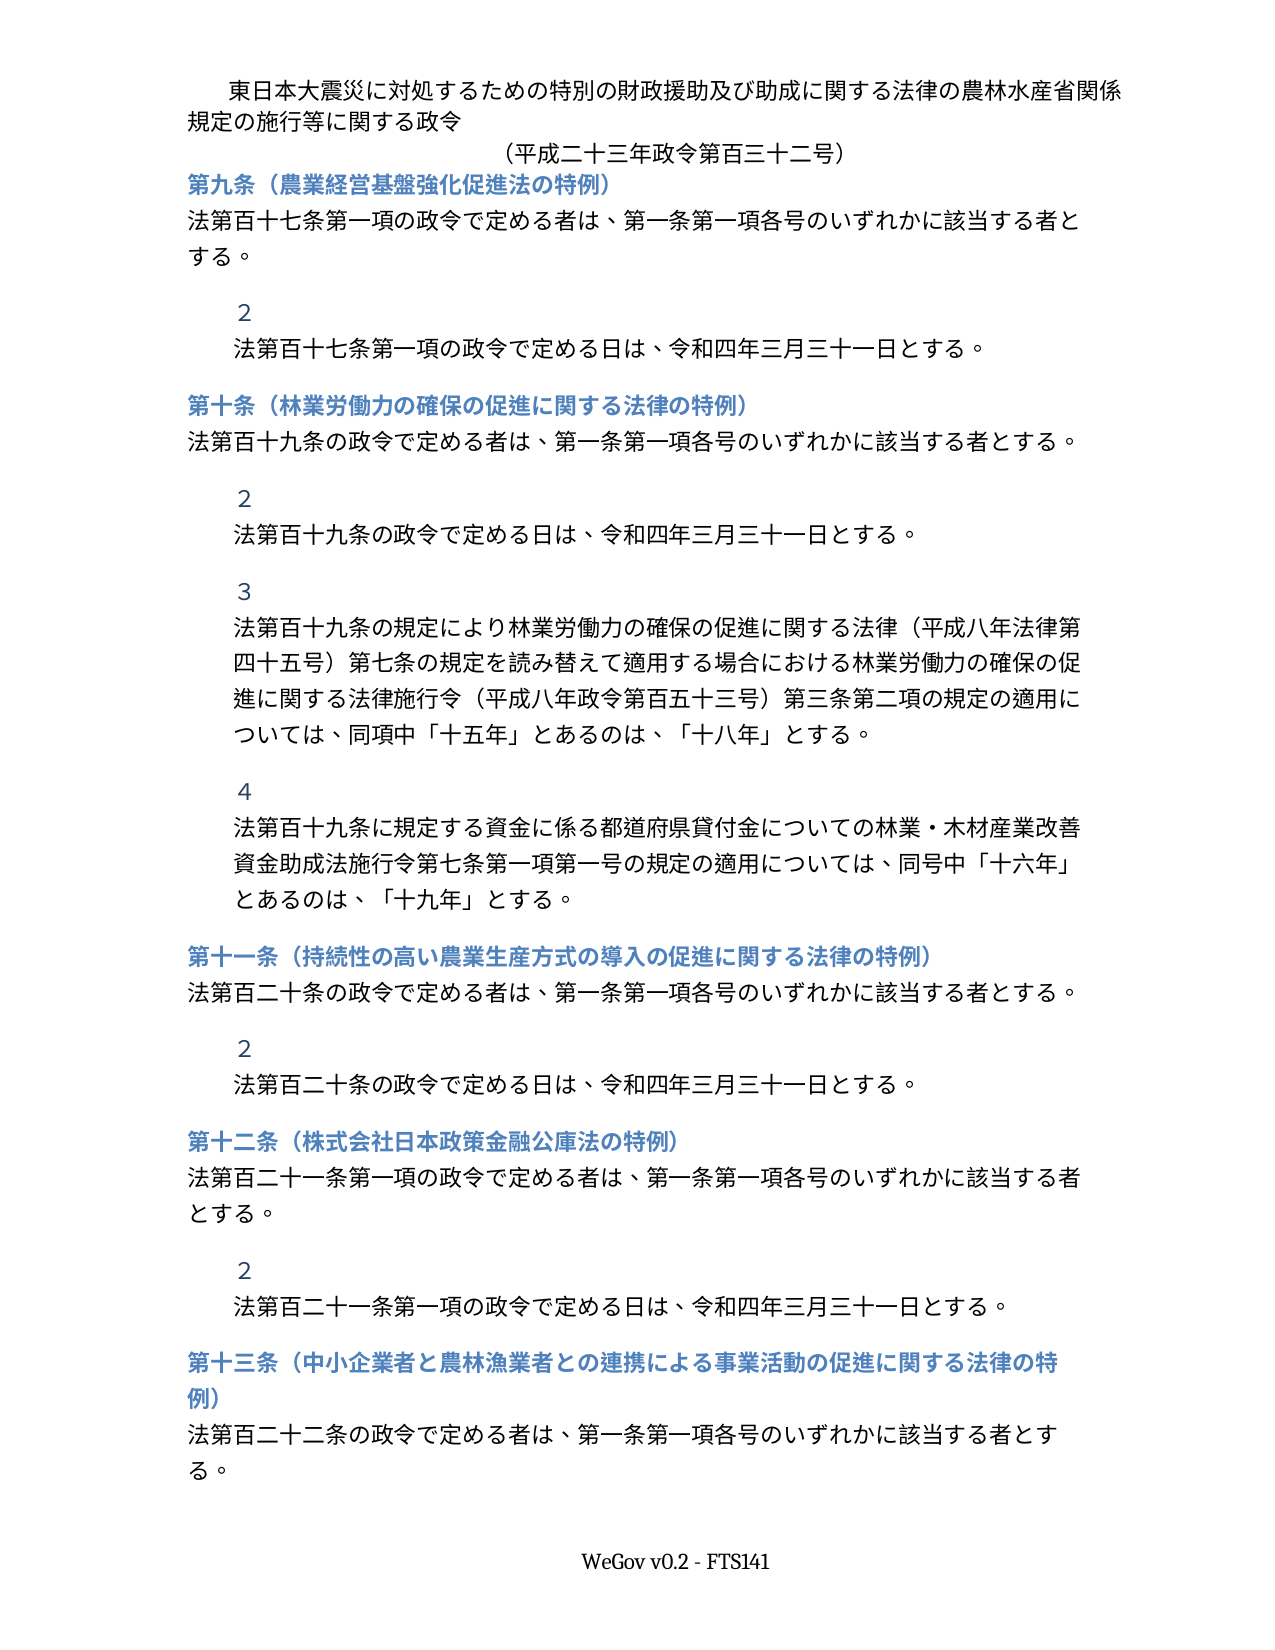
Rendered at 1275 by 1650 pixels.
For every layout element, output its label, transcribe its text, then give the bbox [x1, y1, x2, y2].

text 法第百十九条に規定する資金に係る都道府県貸付金についての林業・木材産業改善資金助成法施行令第七条第一項第一号の規定の適用については、同号中「十六年」とあるのは、「十九年」とする。 [233, 812, 1087, 915]
text 法第百二十二条の政令で定める者は、第一条第一項各号のいずれかに該当する者とする。 [187, 1419, 1087, 1486]
subtitle 第十条（林業労働力の確保の促進に関する法律の特例） [187, 390, 1087, 421]
text 法第百十七条第一項の政令で定める者は、第一条第一項各号のいずれかに該当する者とする。 [187, 205, 1087, 272]
subtitle ４ [233, 776, 1087, 807]
text 法第百十九条の規定により林業労働力の確保の促進に関する法律（平成八年法律第四十五号）第七条の規定を読み替えて適用する場合における林業労働力の確保の促進に関する法律施行令（平成八年政令第百五十三号）第三条第二項の規定の適用については、同項中「十五年」とあるのは、「十八年」とする。 [233, 611, 1087, 751]
subtitle ３ [233, 576, 1087, 607]
text 法第百十七条第一項の政令で定める日は、令和四年三月三十一日とする。 [233, 333, 1087, 364]
text 法第百二十一条第一項の政令で定める日は、令和四年三月三十一日とする。 [233, 1291, 1087, 1322]
text 法第百二十条の政令で定める日は、令和四年三月三十一日とする。 [233, 1069, 1087, 1101]
subtitle 第十二条（株式会社日本政策金融公庫法の特例） [187, 1126, 1087, 1157]
subtitle ２ [233, 483, 1087, 514]
subtitle 第十三条（中小企業者と農林漁業者との連携による事業活動の促進に関する法律の特例） [187, 1347, 1087, 1414]
subtitle ２ [233, 297, 1087, 329]
subtitle 第十一条（持続性の高い農業生産方式の導入の促進に関する法律の特例） [187, 941, 1087, 972]
subtitle ２ [233, 1255, 1087, 1286]
text 法第百二十一条第一項の政令で定める者は、第一条第一項各号のいずれかに該当する者とする。 [187, 1162, 1087, 1229]
text 法第百十九条の政令で定める日は、令和四年三月三十一日とする。 [233, 519, 1087, 550]
subtitle 第九条（農業経営基盤強化促進法の特例） [187, 169, 1087, 200]
text 法第百二十条の政令で定める者は、第一条第一項各号のいずれかに該当する者とする。 [187, 977, 1087, 1008]
text 法第百十九条の政令で定める者は、第一条第一項各号のいずれかに該当する者とする。 [187, 426, 1087, 457]
subtitle ２ [233, 1033, 1087, 1064]
